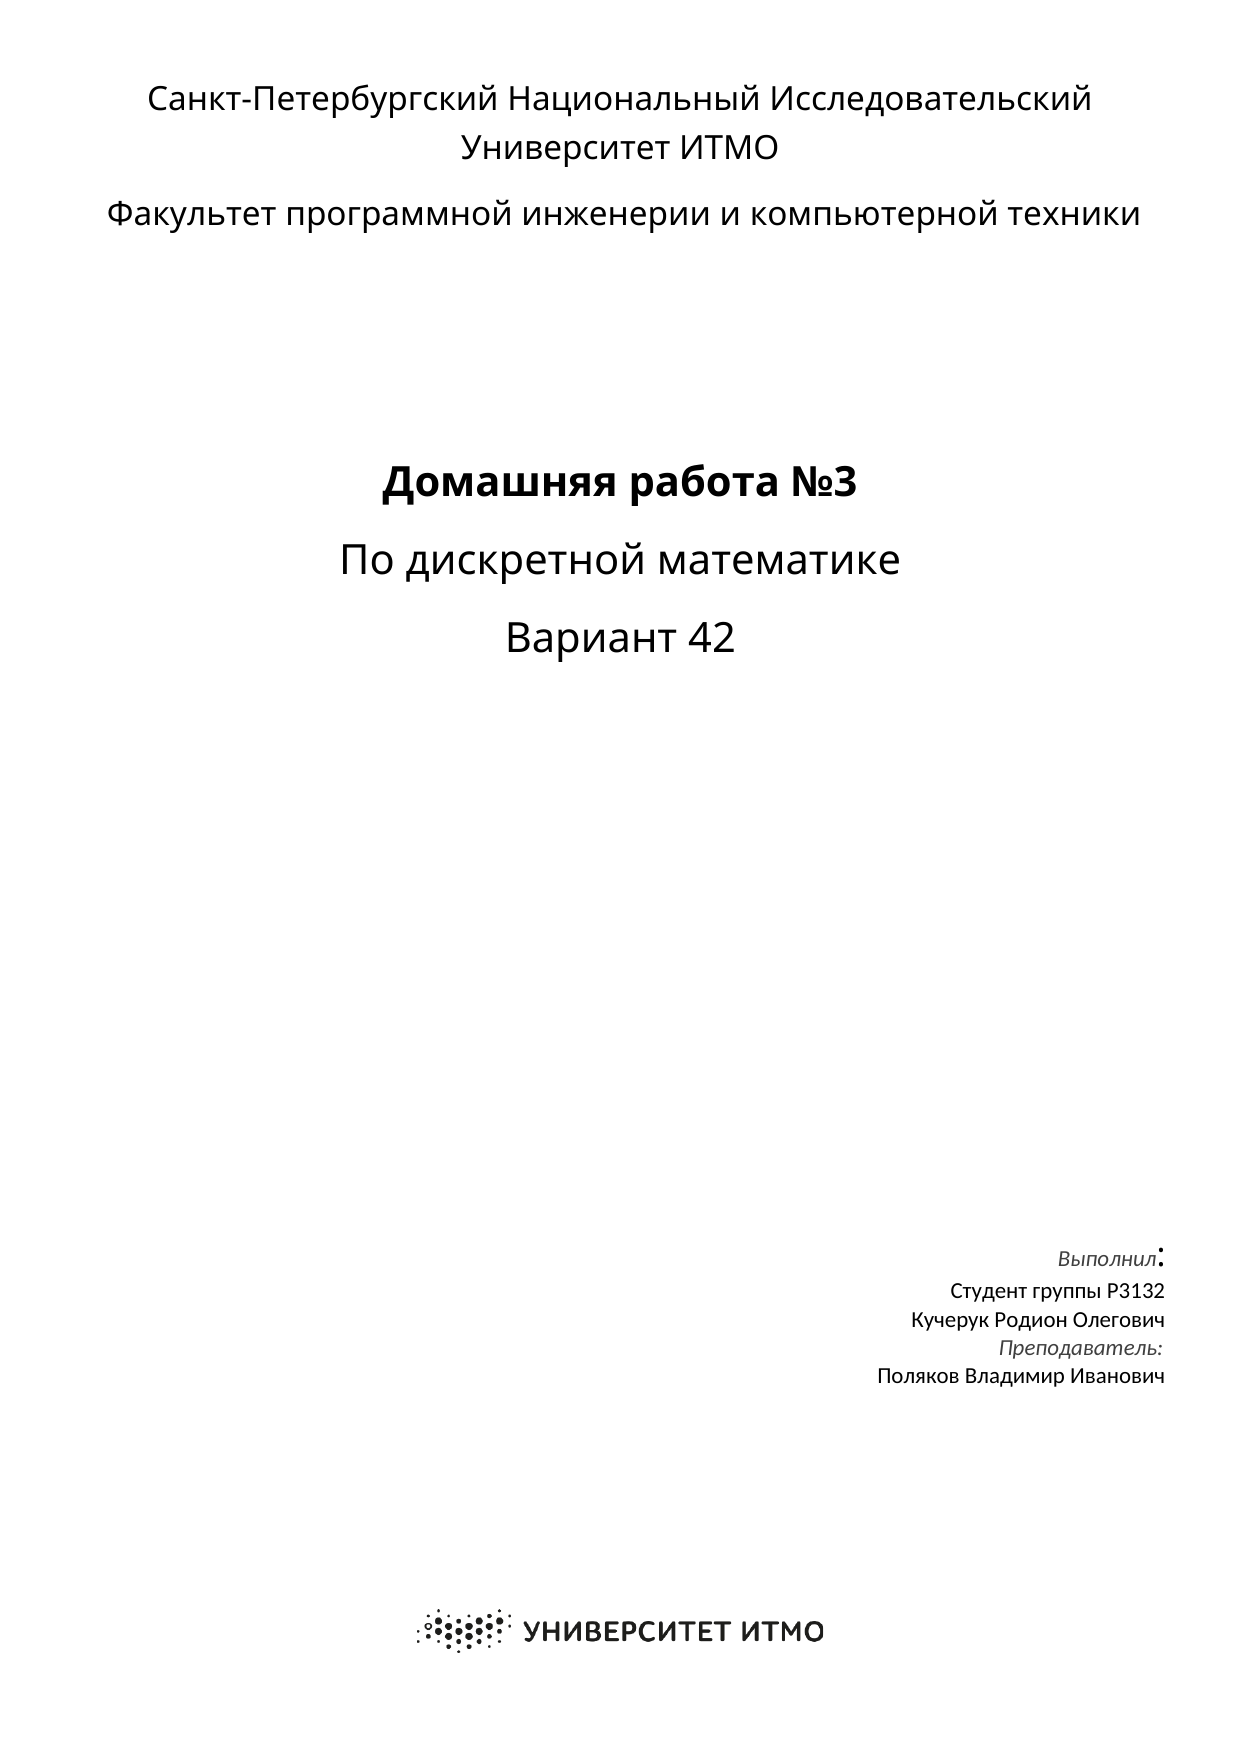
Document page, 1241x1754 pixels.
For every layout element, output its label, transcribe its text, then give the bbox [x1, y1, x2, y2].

text Поляков Владимир Иванович [75, 1361, 1165, 1389]
text Санкт-Петербургский Национальный Исследовательский Университет ИТМО [75, 75, 1165, 169]
text Студент группы P3132 [75, 1277, 1165, 1305]
picture [417, 1609, 824, 1653]
text Вариант 42 [75, 608, 1165, 665]
text Преподаватель: [75, 1333, 1165, 1361]
text Домашняя работа №3 [75, 452, 1165, 509]
text По дискретной математике [75, 530, 1165, 587]
text Факультет программной инженерии и компьютерной техники [75, 189, 1165, 235]
text Кучерук Родион Олегович [75, 1305, 1165, 1333]
text Выполнил: [75, 1231, 1165, 1277]
